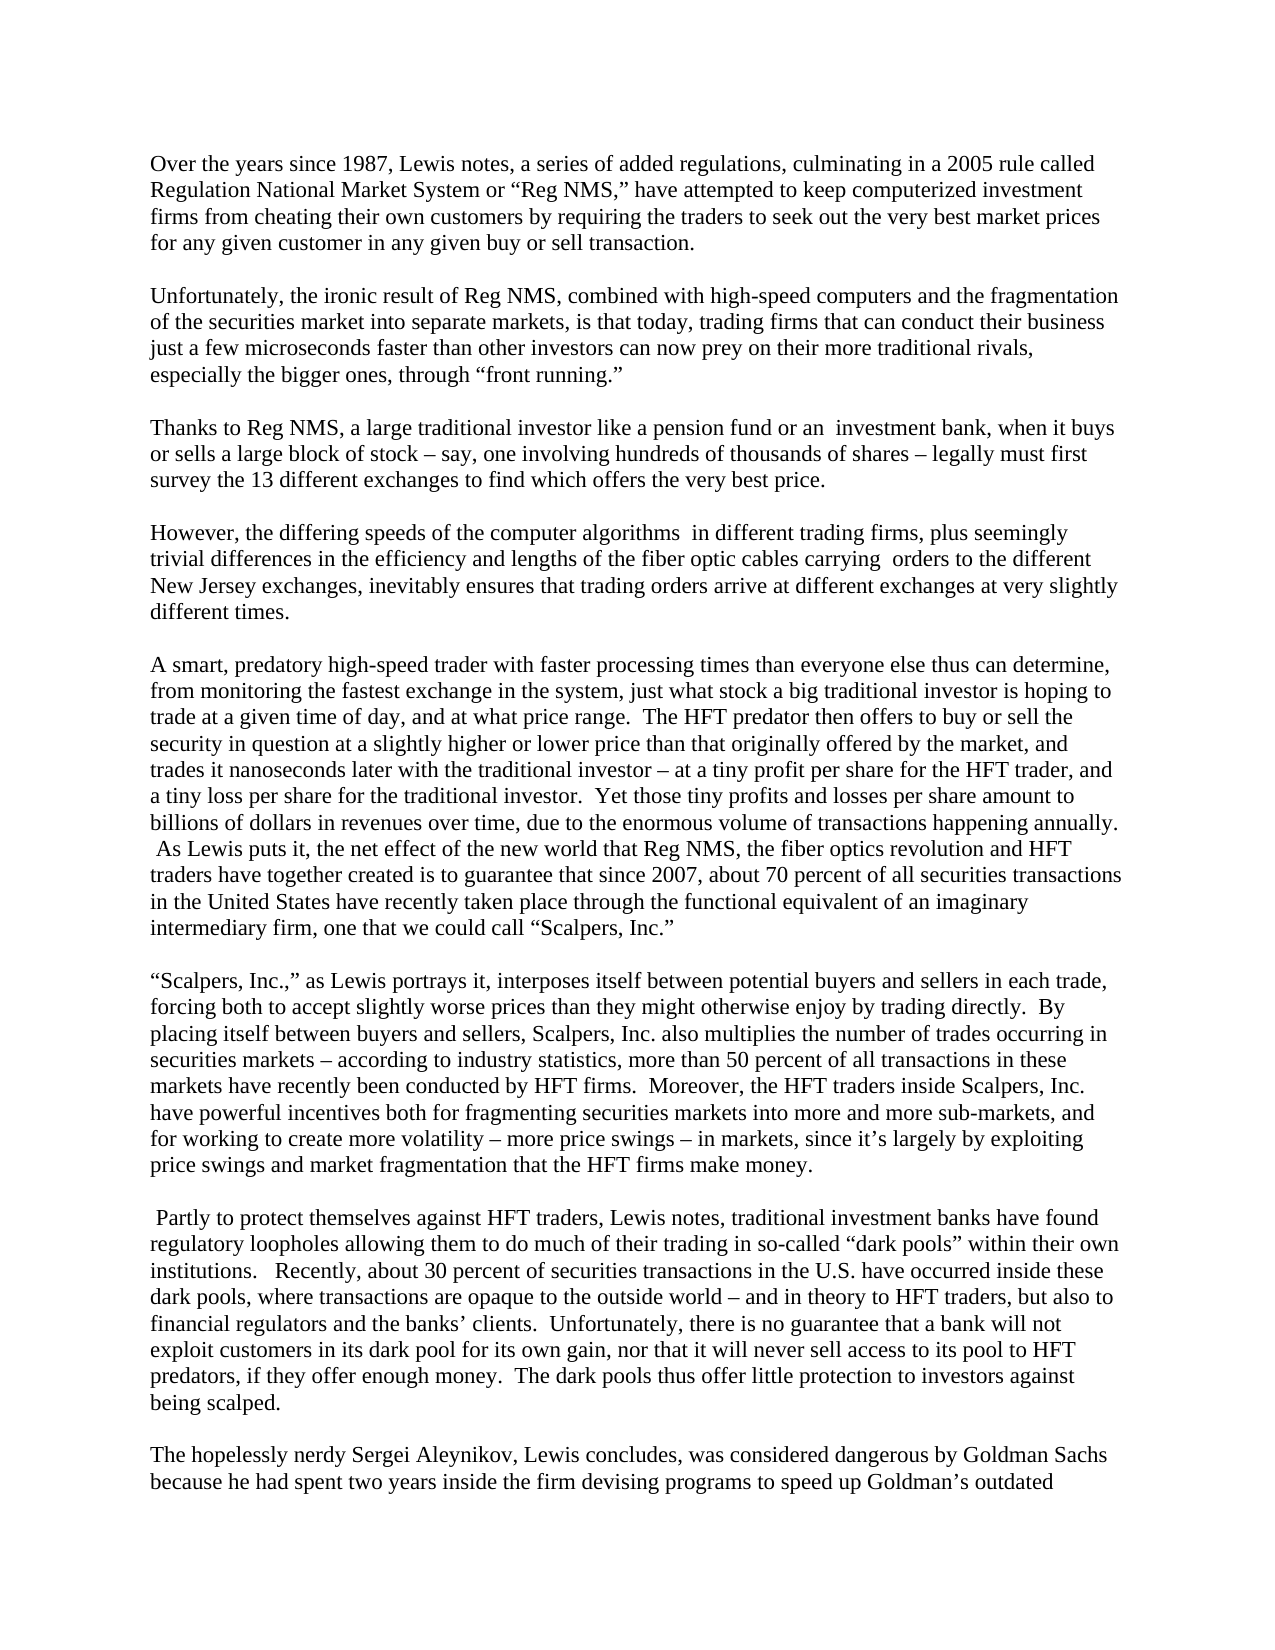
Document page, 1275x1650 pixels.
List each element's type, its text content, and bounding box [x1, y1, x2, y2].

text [150, 1441, 1125, 1494]
text Partly to protect themselves against HFT traders, Lewis notes, traditional investment banks have found regulatory loopholes allowing them to do much of their trading in so-called “dark pools” within their own institutions. Recently, about 30 percent of securities transactions in the U.S. have occurred inside these dark pools, where transactions are opaque to the outside world – and in theory to HFT traders, but also to financial regulators and the banks’ clients. Unfortunately, there is no guarantee that a bank will not exploit customers in its dark pool for its own gain, nor that it will never sell access to its pool to HFT predators, if they offer enough money. The dark pools thus offer little protection to investors against being scalped. [150, 1204, 1125, 1415]
text Unfortunately, the ironic result of Reg NMS, combined with high-speed computers and the fragmentation of the securities market into separate markets, is that today, trading firms that can conduct their business just a few microseconds faster than other investors can now prey on their more traditional rivals, especially the bigger ones, through “front running.” [150, 282, 1125, 387]
text Thanks to Reg NMS, a large traditional investor like a pension fund or an investment bank, when it buys or sells a large block of stock – say, one involving hundreds of thousands of shares – legally must first survey the 13 different exchanges to find which offers the very best price. [150, 413, 1125, 493]
text A smart, predatory high-speed trader with faster processing times than everyone else thus can determine, from monitoring the fastest exchange in the system, just what stock a big traditional investor is hoping to trade at a given time of day, and at what price range. The HFT predator then offers to buy or sell the security in question at a slightly higher or lower price than that originally offered by the market, and trades it nanoseconds later with the traditional investor – at a tiny profit per share for the HFT trader, and a tiny loss per share for the traditional investor. Yet those tiny profits and losses per share amount to billions of dollars in revenues over time, due to the enormous volume of transactions happening annually. [150, 651, 1125, 835]
text However, the differing speeds of the computer algorithms in different trading firms, plus seemingly trivial differences in the efficiency and lengths of the fiber optic cables carrying orders to the different New Jersey exchanges, inevitably ensures that trading orders arrive at different exchanges at very slightly different times. [150, 519, 1125, 624]
text As Lewis puts it, the net effect of the new world that Reg NMS, the fiber optics revolution and HFT traders have together created is to guarantee that since 2007, about 70 percent of all securities transactions in the United States have recently taken place through the functional equivalent of an imaginary intermediary firm, one that we could call “Scalpers, Inc.” [150, 835, 1125, 941]
text “Scalpers, Inc.,” as Lewis portrays it, interposes itself between potential buyers and sellers in each trade, forcing both to accept slightly worse prices than they might otherwise enjoy by trading directly. By placing itself between buyers and sellers, Scalpers, Inc. also multiplies the number of trades occurring in securities markets – according to industry statistics, more than 50 percent of all transactions in these markets have recently been conducted by HFT firms. Moreover, the HFT traders inside Scalpers, Inc. have powerful incentives both for fragmenting securities markets into more and more sub-markets, and for working to create more volatility – more price swings – in markets, since it’s largely by exploiting price swings and market fragmentation that the HFT firms make money. [150, 967, 1125, 1178]
text Over the years since 1987, Lewis notes, a series of added regulations, culminating in a 2005 rule called Regulation National Market System or “Reg NMS,” have attempted to keep computerized investment firms from cheating their own customers by requiring the traders to seek out the very best market prices for any given customer in any given buy or sell transaction. [150, 150, 1125, 255]
